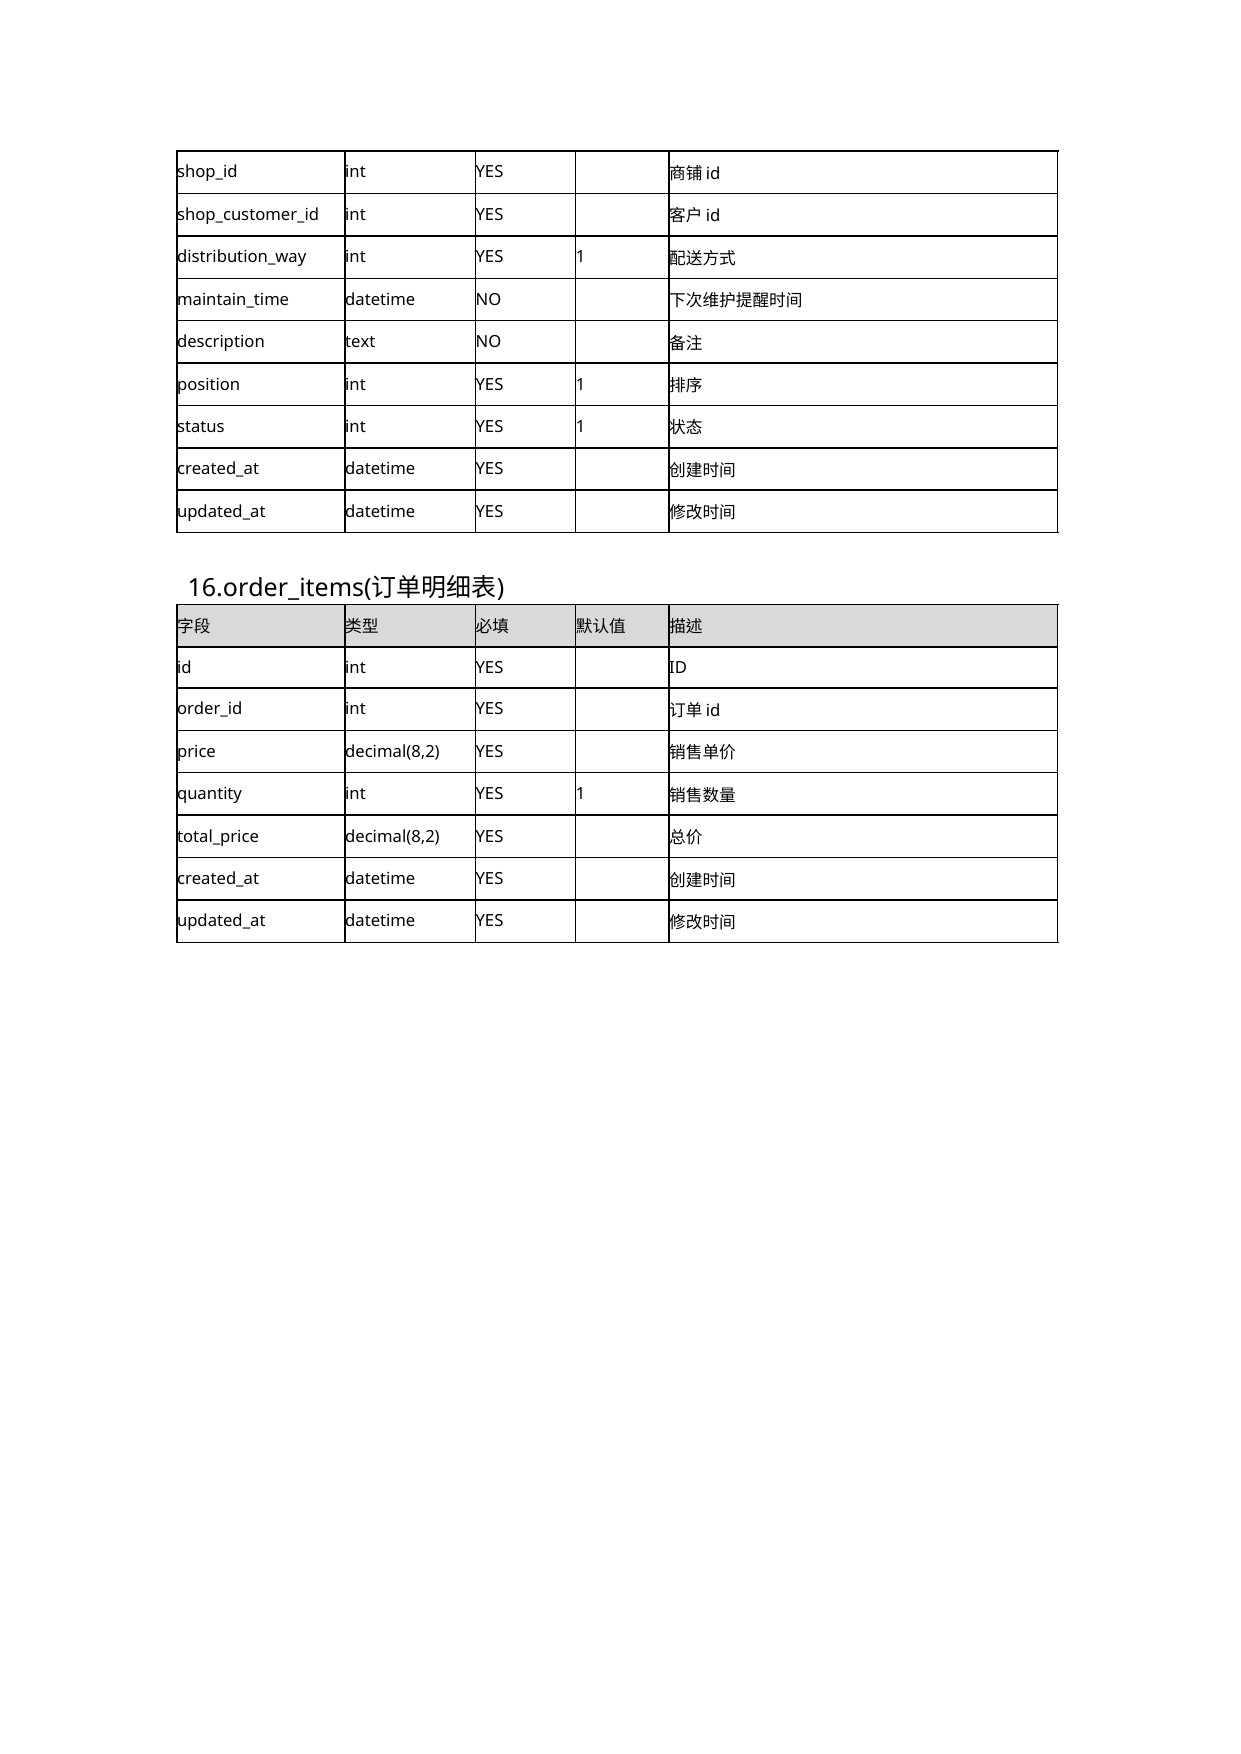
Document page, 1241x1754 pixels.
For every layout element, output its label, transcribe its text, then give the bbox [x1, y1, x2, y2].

table_cell YES [476, 689, 575, 729]
table_cell shop_customer_id [178, 194, 344, 235]
table_cell datetime [346, 279, 475, 320]
table_cell YES [476, 406, 575, 447]
table_cell 销售单价 [670, 731, 1057, 772]
table_cell description [178, 321, 344, 362]
table_cell 创建时间 [670, 449, 1057, 489]
table_cell 修改时间 [670, 901, 1057, 941]
table_cell total_price [178, 816, 344, 857]
table_cell YES [476, 901, 575, 941]
table_cell int [346, 406, 475, 447]
table_cell 订单id [670, 689, 1057, 729]
table_cell int [346, 689, 475, 729]
table_cell [576, 449, 668, 489]
table_cell YES [476, 194, 575, 235]
table_cell [576, 279, 668, 320]
table_cell datetime [346, 858, 475, 899]
table_cell order_id [178, 689, 344, 729]
table_cell [576, 731, 668, 772]
table_cell id [178, 648, 344, 687]
table_cell 1 [576, 406, 668, 447]
table_cell [576, 816, 668, 857]
table_cell [576, 901, 668, 941]
table_cell price [178, 731, 344, 772]
table_cell YES [476, 648, 575, 687]
table_cell 配送方式 [670, 237, 1057, 277]
table_cell datetime [346, 901, 475, 941]
table_cell int [346, 237, 475, 277]
table_cell [576, 152, 668, 192]
table_cell 总价 [670, 816, 1057, 857]
table_cell [576, 858, 668, 899]
table_cell text [346, 321, 475, 362]
table_cell int [346, 152, 475, 192]
table_cell created_at [178, 449, 344, 489]
table_cell NO [476, 321, 575, 362]
table_cell decimal(8,2) [346, 731, 475, 772]
table_cell 销售数量 [670, 773, 1057, 814]
table_cell 排序 [670, 364, 1057, 404]
table_cell YES [476, 816, 575, 857]
table_cell shop_id [178, 152, 344, 192]
table_cell 1 [576, 773, 668, 814]
table_cell YES [476, 152, 575, 192]
table_cell 备注 [670, 321, 1057, 362]
table_cell updated_at [178, 491, 344, 532]
table_cell 1 [576, 364, 668, 404]
table_cell YES [476, 237, 575, 277]
table_cell [576, 689, 668, 729]
table_cell 创建时间 [670, 858, 1057, 899]
table_header 字段 [178, 605, 344, 646]
table_cell NO [476, 279, 575, 320]
table_cell [576, 491, 668, 532]
table_cell 状态 [670, 406, 1057, 447]
text 16.order_items(订单明细表) [187, 567, 1053, 604]
table_cell 客户id [670, 194, 1057, 235]
table_cell ID [670, 648, 1057, 687]
table_cell YES [476, 858, 575, 899]
table_cell [576, 648, 668, 687]
table_cell int [346, 773, 475, 814]
table_cell YES [476, 364, 575, 404]
table_header 必填 [476, 605, 575, 646]
table_cell int [346, 364, 475, 404]
table_cell 修改时间 [670, 491, 1057, 532]
table_cell YES [476, 449, 575, 489]
table_cell 下次维护提醒时间 [670, 279, 1057, 320]
table_header 默认值 [576, 605, 668, 646]
table_cell distribution_way [178, 237, 344, 277]
table_cell quantity [178, 773, 344, 814]
table_cell status [178, 406, 344, 447]
table_cell 商铺id [670, 152, 1057, 192]
table_cell updated_at [178, 901, 344, 941]
table_cell maintain_time [178, 279, 344, 320]
table_cell int [346, 194, 475, 235]
table_header 类型 [346, 605, 475, 646]
table_cell created_at [178, 858, 344, 899]
table_cell position [178, 364, 344, 404]
table_cell int [346, 648, 475, 687]
table_cell YES [476, 731, 575, 772]
table_cell decimal(8,2) [346, 816, 475, 857]
table_header 描述 [670, 605, 1057, 646]
table_cell YES [476, 491, 575, 532]
table_cell [576, 321, 668, 362]
table_cell YES [476, 773, 575, 814]
table_cell [576, 194, 668, 235]
table_cell datetime [346, 491, 475, 532]
table_cell 1 [576, 237, 668, 277]
table_cell datetime [346, 449, 475, 489]
